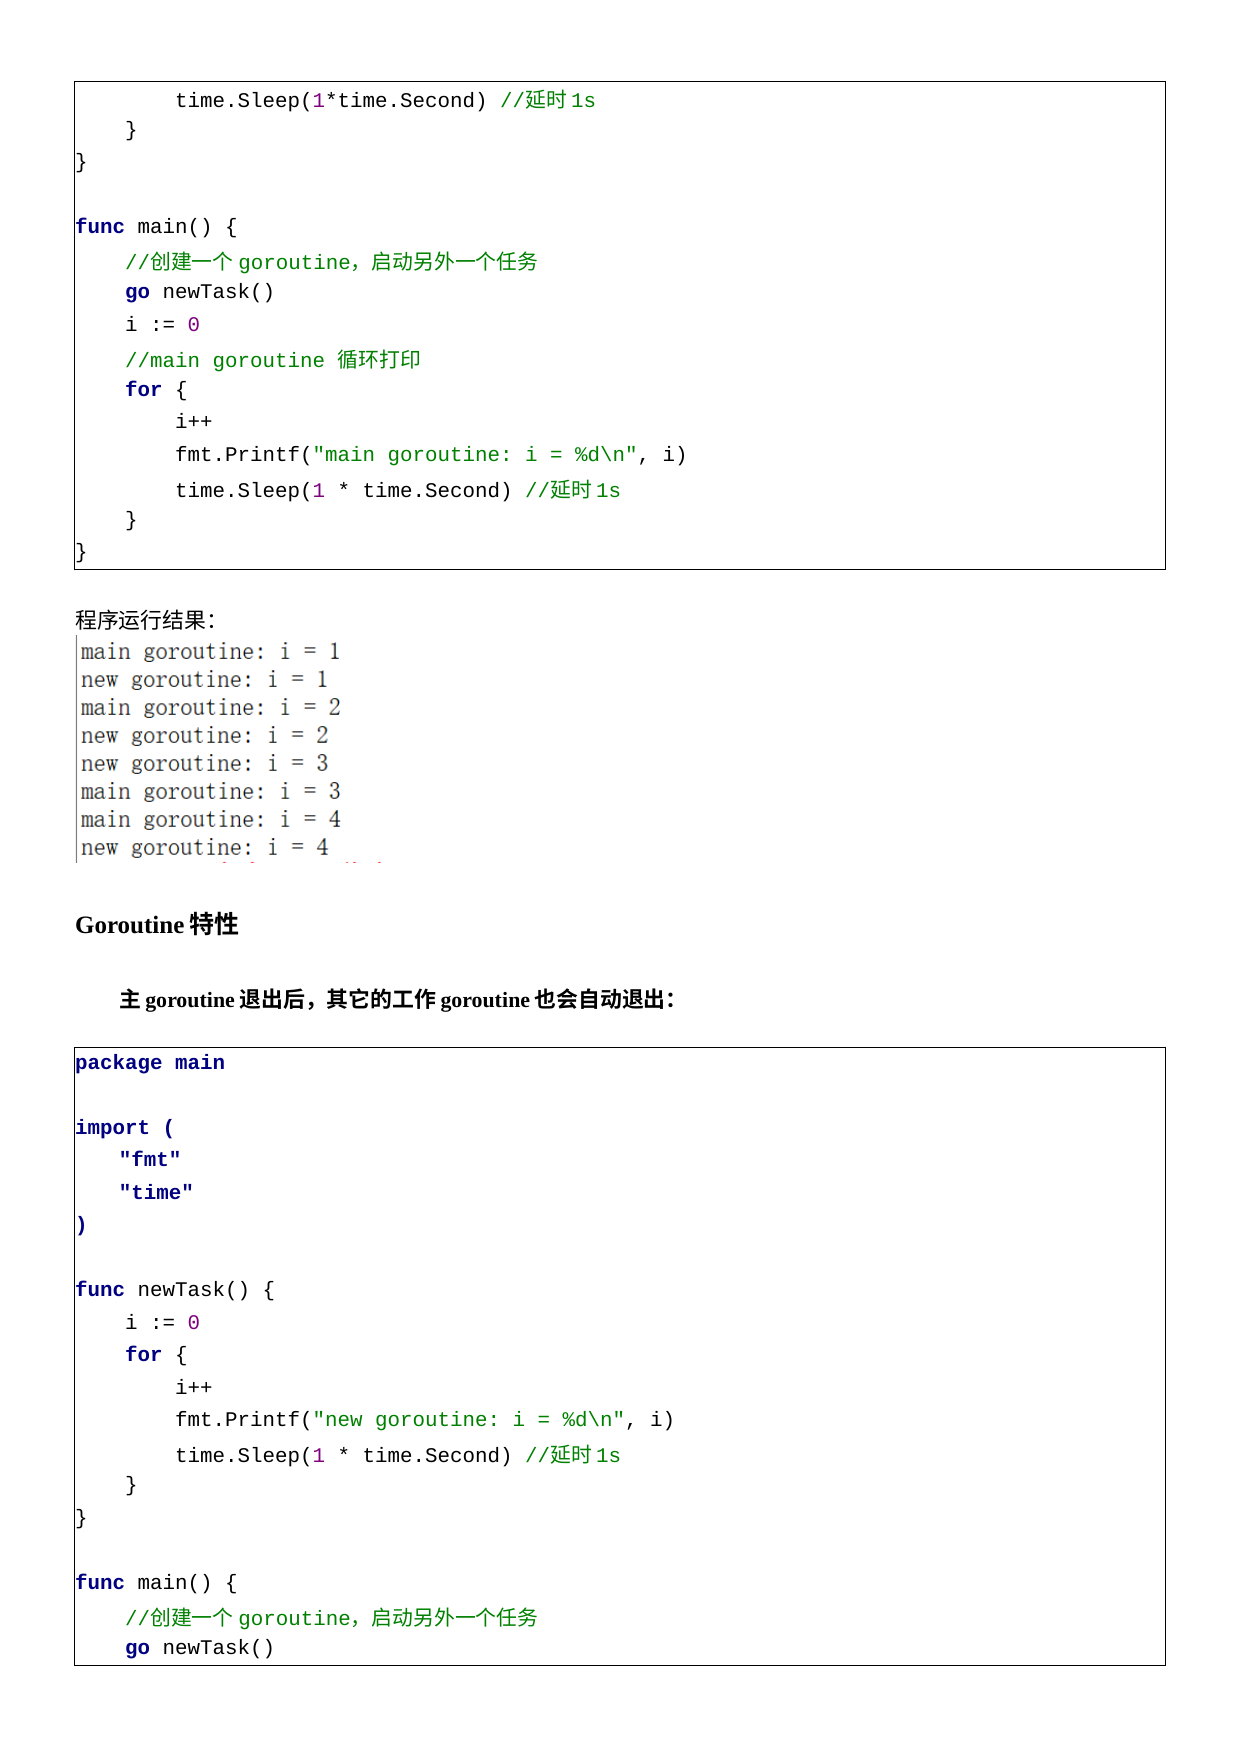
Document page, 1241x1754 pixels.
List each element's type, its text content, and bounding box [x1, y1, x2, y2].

text } [75, 1503, 1165, 1535]
text time.Sleep(1 * time.Second) //延时1s [75, 472, 1165, 504]
text for { [75, 1340, 1165, 1373]
text //main goroutine 循环打印 [75, 342, 1165, 374]
text } [75, 114, 1165, 147]
text } [75, 1470, 1165, 1503]
text "time" [75, 1178, 1165, 1210]
text time.Sleep(1 * time.Second) //延时1s [75, 1438, 1165, 1470]
text fmt.Printf("new goroutine: i = %d\n", i) [75, 1405, 1165, 1438]
text import ( [75, 1113, 1165, 1145]
text "fmt" [75, 1145, 1165, 1178]
text } [75, 147, 1165, 179]
text package main [75, 1048, 1165, 1080]
text } [75, 536, 1165, 569]
text i := 0 [75, 1308, 1165, 1340]
text func newTask() { [75, 1275, 1165, 1308]
text 主goroutine退出后，其它的工作goroutine也会自动退出： [75, 982, 1165, 1014]
picture [75, 635, 940, 863]
subtitle Goroutine特性 [75, 890, 1165, 955]
text ) [75, 1210, 1165, 1243]
text i++ [75, 407, 1165, 439]
text i := 0 [75, 309, 1165, 342]
text for { [75, 374, 1165, 407]
text //创建一个 goroutine，启动另外一个任务 [75, 244, 1165, 277]
text 程序运行结果： [75, 603, 1165, 635]
text func main() { [75, 1568, 1165, 1600]
text go newTask() [75, 277, 1165, 309]
text time.Sleep(1*time.Second) //延时1s [75, 82, 1165, 114]
text go newTask() [75, 1632, 1165, 1665]
text } [75, 504, 1165, 536]
text i++ [75, 1373, 1165, 1405]
text fmt.Printf("main goroutine: i = %d\n", i) [75, 439, 1165, 472]
text func main() { [75, 212, 1165, 244]
text //创建一个 goroutine，启动另外一个任务 [75, 1600, 1165, 1632]
